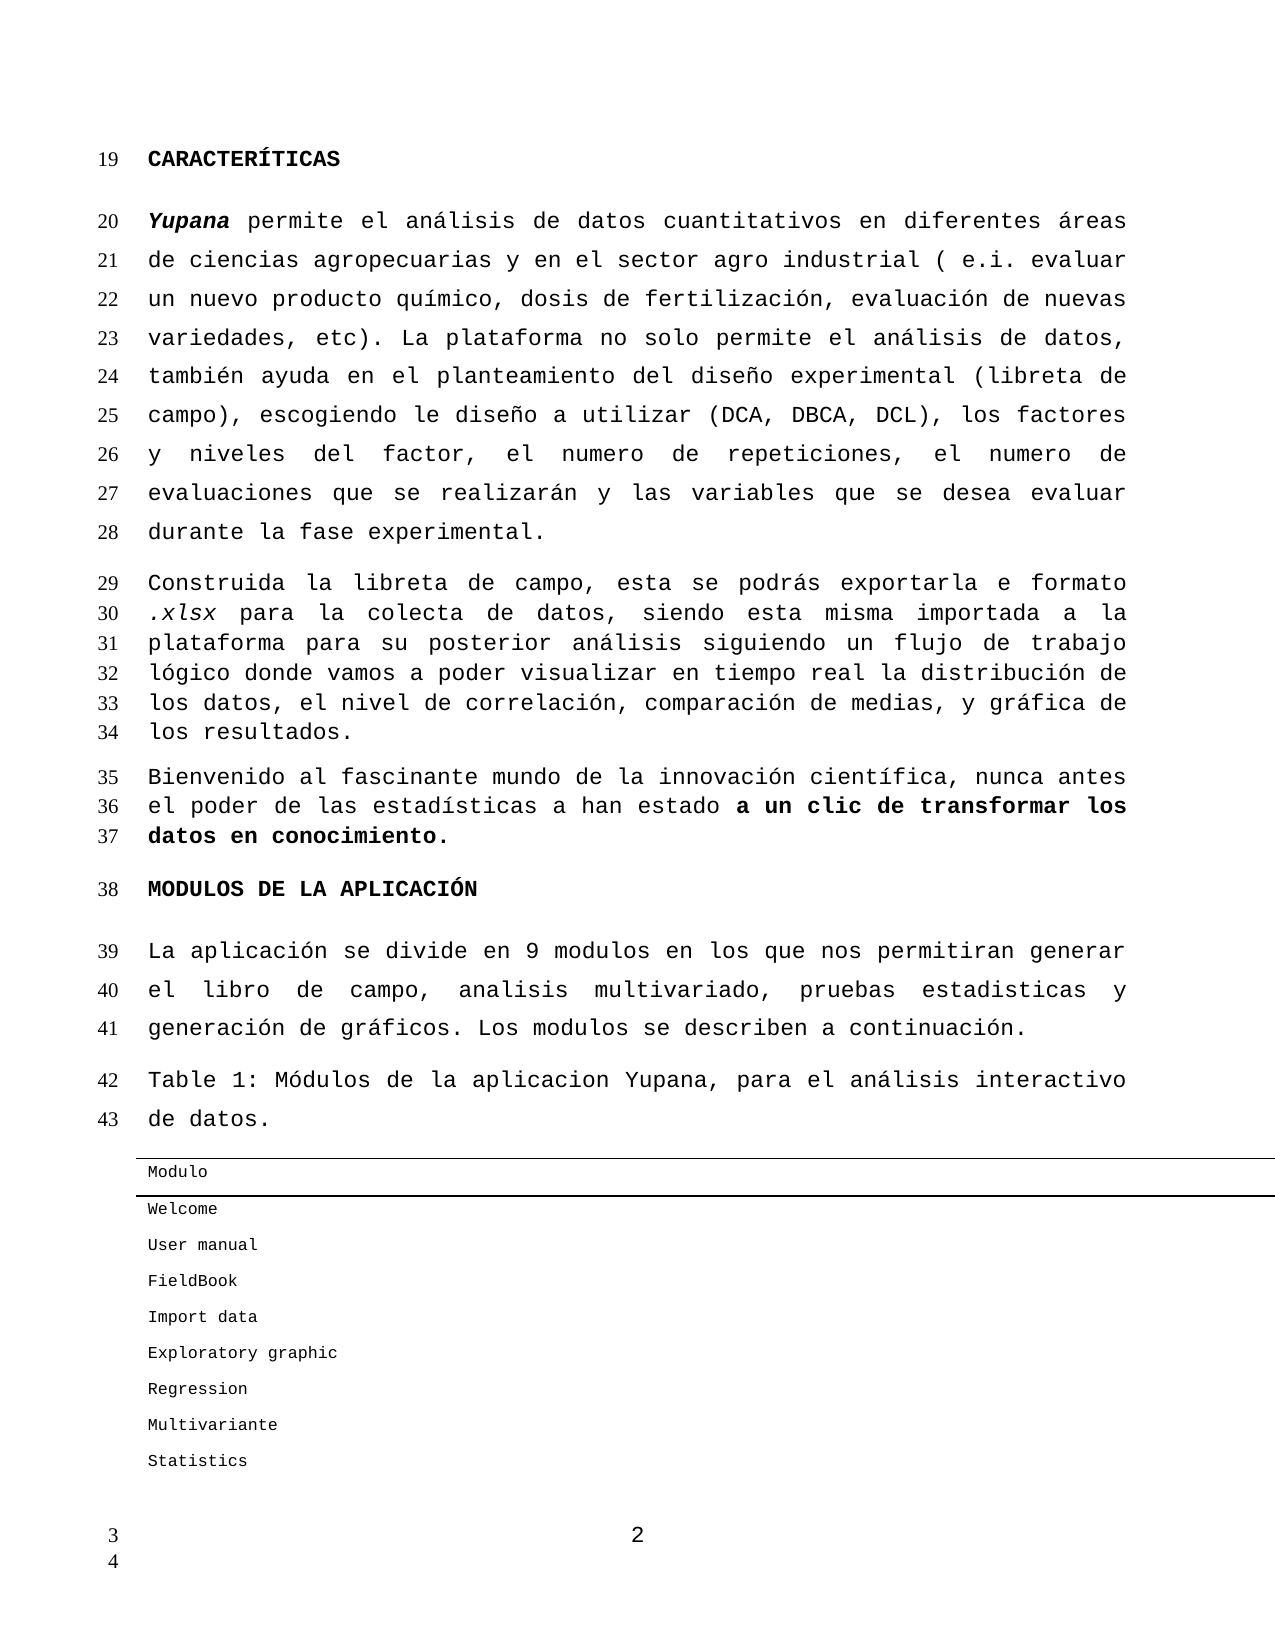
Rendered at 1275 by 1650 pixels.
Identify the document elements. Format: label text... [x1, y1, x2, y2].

table_cell FieldBook [136, 1269, 1275, 1305]
table_cell Import data [136, 1305, 1275, 1341]
text Construida la libreta de campo, esta se podrás exportarla e formato .xlsx para la colecta de datos, siendo esta misma importada a la plataforma para su posterior análisis siguiendo un flujo de trabajo lógico donde vamos a poder visualizar en tiempo real la distribución de los datos, el nivel de correlación, comparación de medias, y gráfica de los resultados. [148, 572, 1127, 747]
text Bienvenido al fascinante mundo de la innovación científica, nunca antes el poder de las estadísticas a han estado a un clic de transformar los datos en conocimiento. [148, 765, 1127, 851]
table_header Modulo [136, 1159, 1275, 1195]
text Table 1: Módulos de la aplicacion Yupana, para el análisis interactivo de datos. [148, 1068, 1127, 1133]
table_cell Regression [136, 1377, 1275, 1412]
subtitle Modulos de la aplicación [148, 877, 1127, 903]
table_cell User manual [136, 1233, 1275, 1269]
table_cell Exploratory graphic [136, 1341, 1275, 1377]
table_cell Statistics [136, 1449, 1275, 1484]
table_cell Welcome [136, 1197, 1275, 1233]
subtitle Caracteríticas [148, 148, 1127, 174]
table_cell Multivariante [136, 1413, 1275, 1448]
